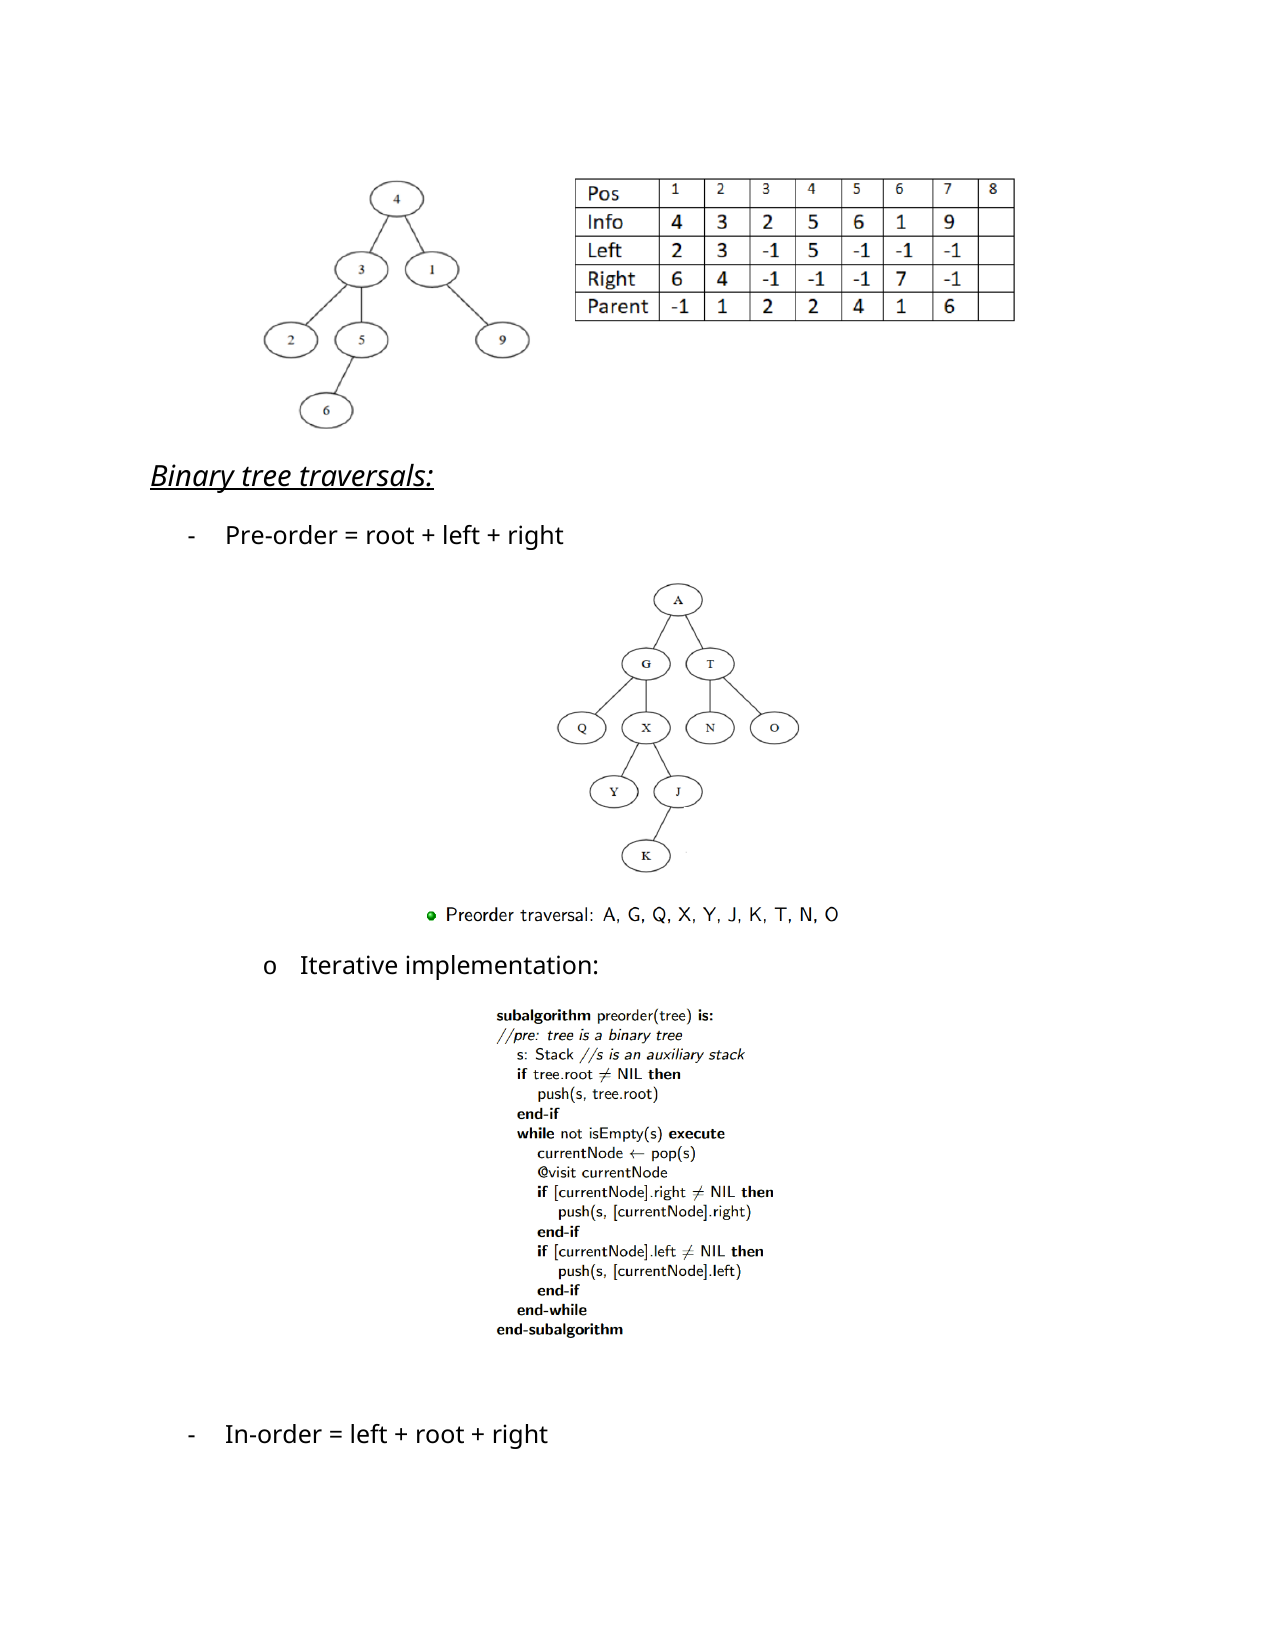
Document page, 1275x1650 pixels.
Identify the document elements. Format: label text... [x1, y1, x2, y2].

list Iterative implementation: [262, 948, 1125, 982]
picture [417, 573, 858, 926]
picture [494, 1004, 781, 1339]
text Binary tree traversals: [150, 455, 1125, 494]
list Pre-order = root + left + right [187, 517, 1125, 551]
list In-order = left + root + right [187, 1417, 1125, 1451]
picture [250, 150, 1025, 433]
